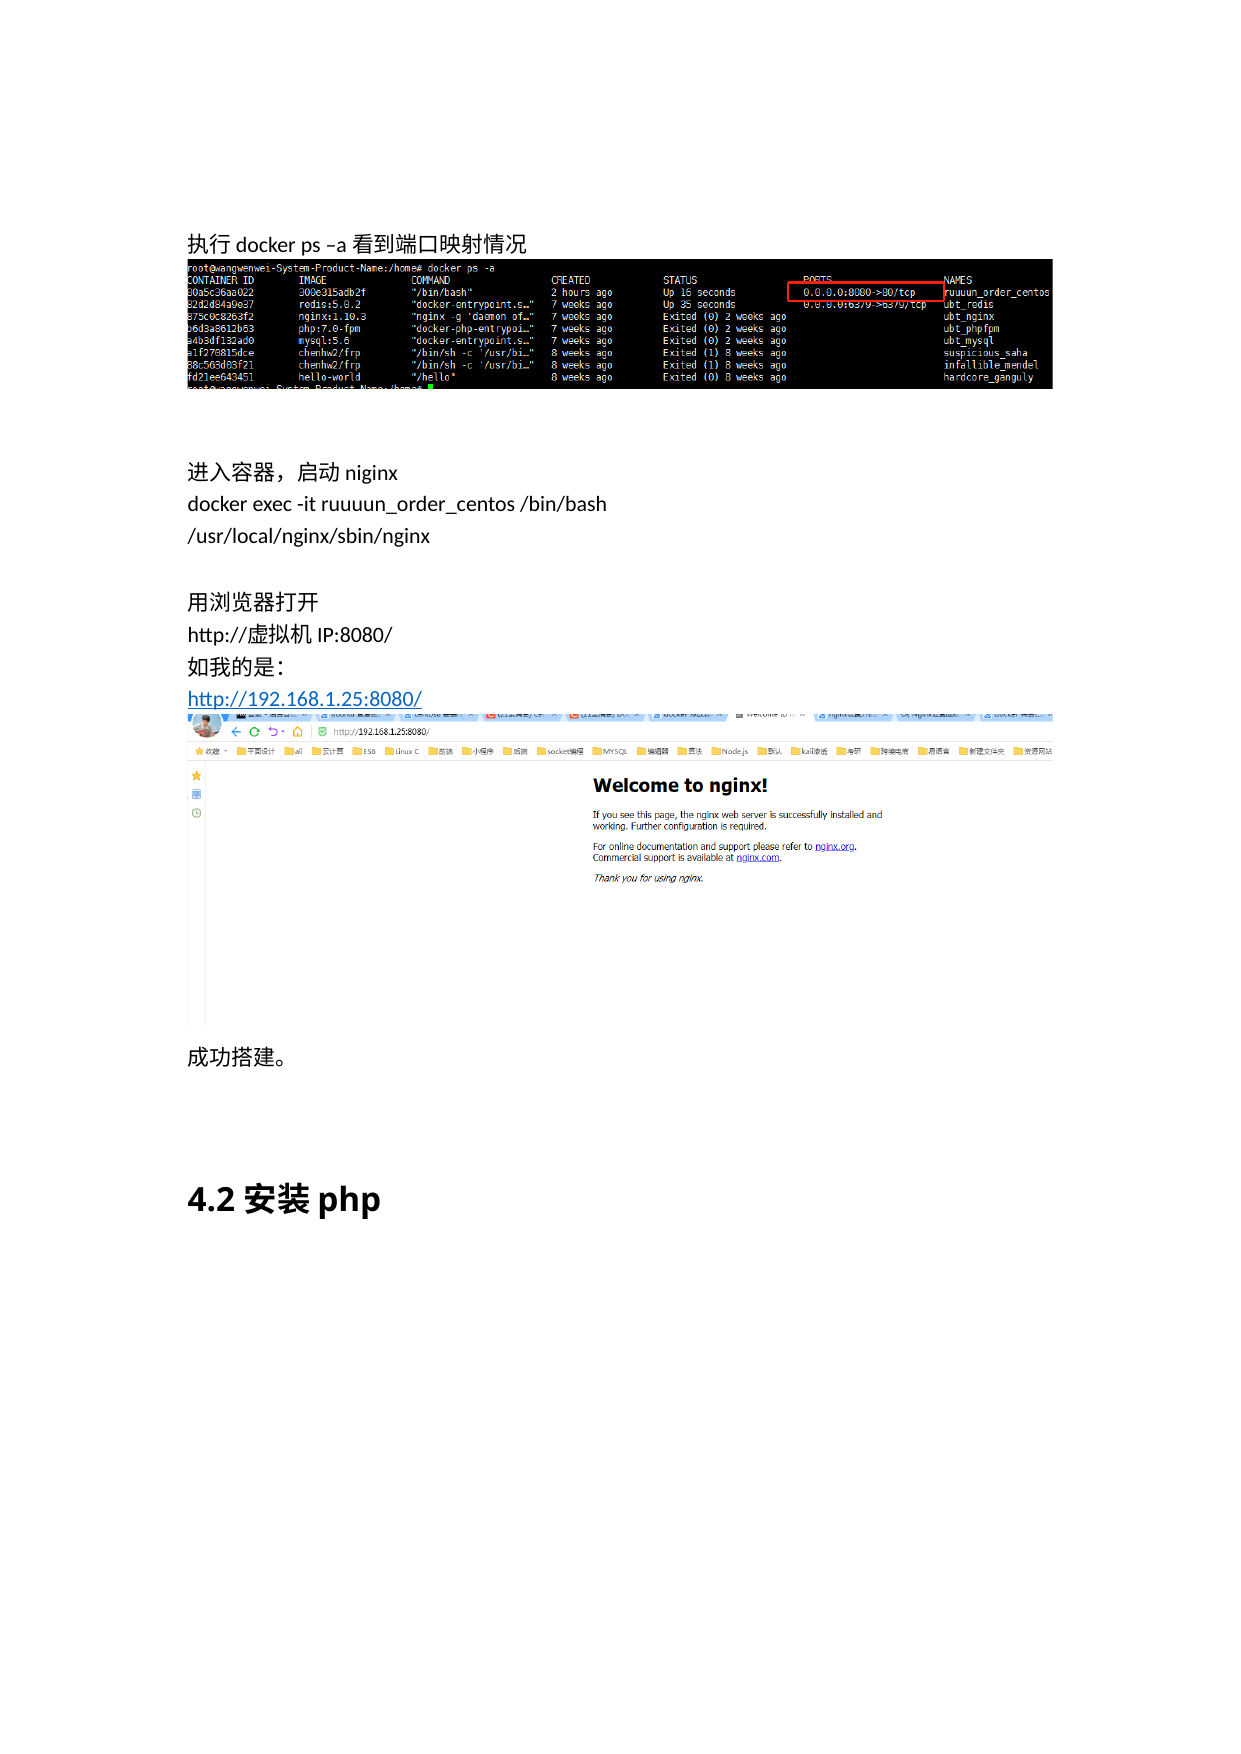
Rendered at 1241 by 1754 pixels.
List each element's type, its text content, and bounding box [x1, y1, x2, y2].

text http://虚拟机IP:8080/ [187, 617, 1053, 649]
subtitle 4.2 安装php [187, 1164, 1053, 1229]
text 如我的是： [187, 649, 1053, 682]
picture [187, 714, 1053, 1026]
text /usr/local/nginx/sbin/nginx [187, 519, 1053, 552]
text http://192.168.1.25:8080/ [187, 682, 1053, 714]
text 用浏览器打开 [187, 584, 1053, 617]
text 成功搭建。 [187, 1039, 1053, 1072]
text 执行docker ps –a 看到端口映射情况 [187, 227, 1053, 259]
picture [187, 259, 1053, 389]
text 进入容器，启动niginx [187, 454, 1053, 487]
text docker exec -it ruuuun_order_centos /bin/bash [187, 487, 1053, 519]
